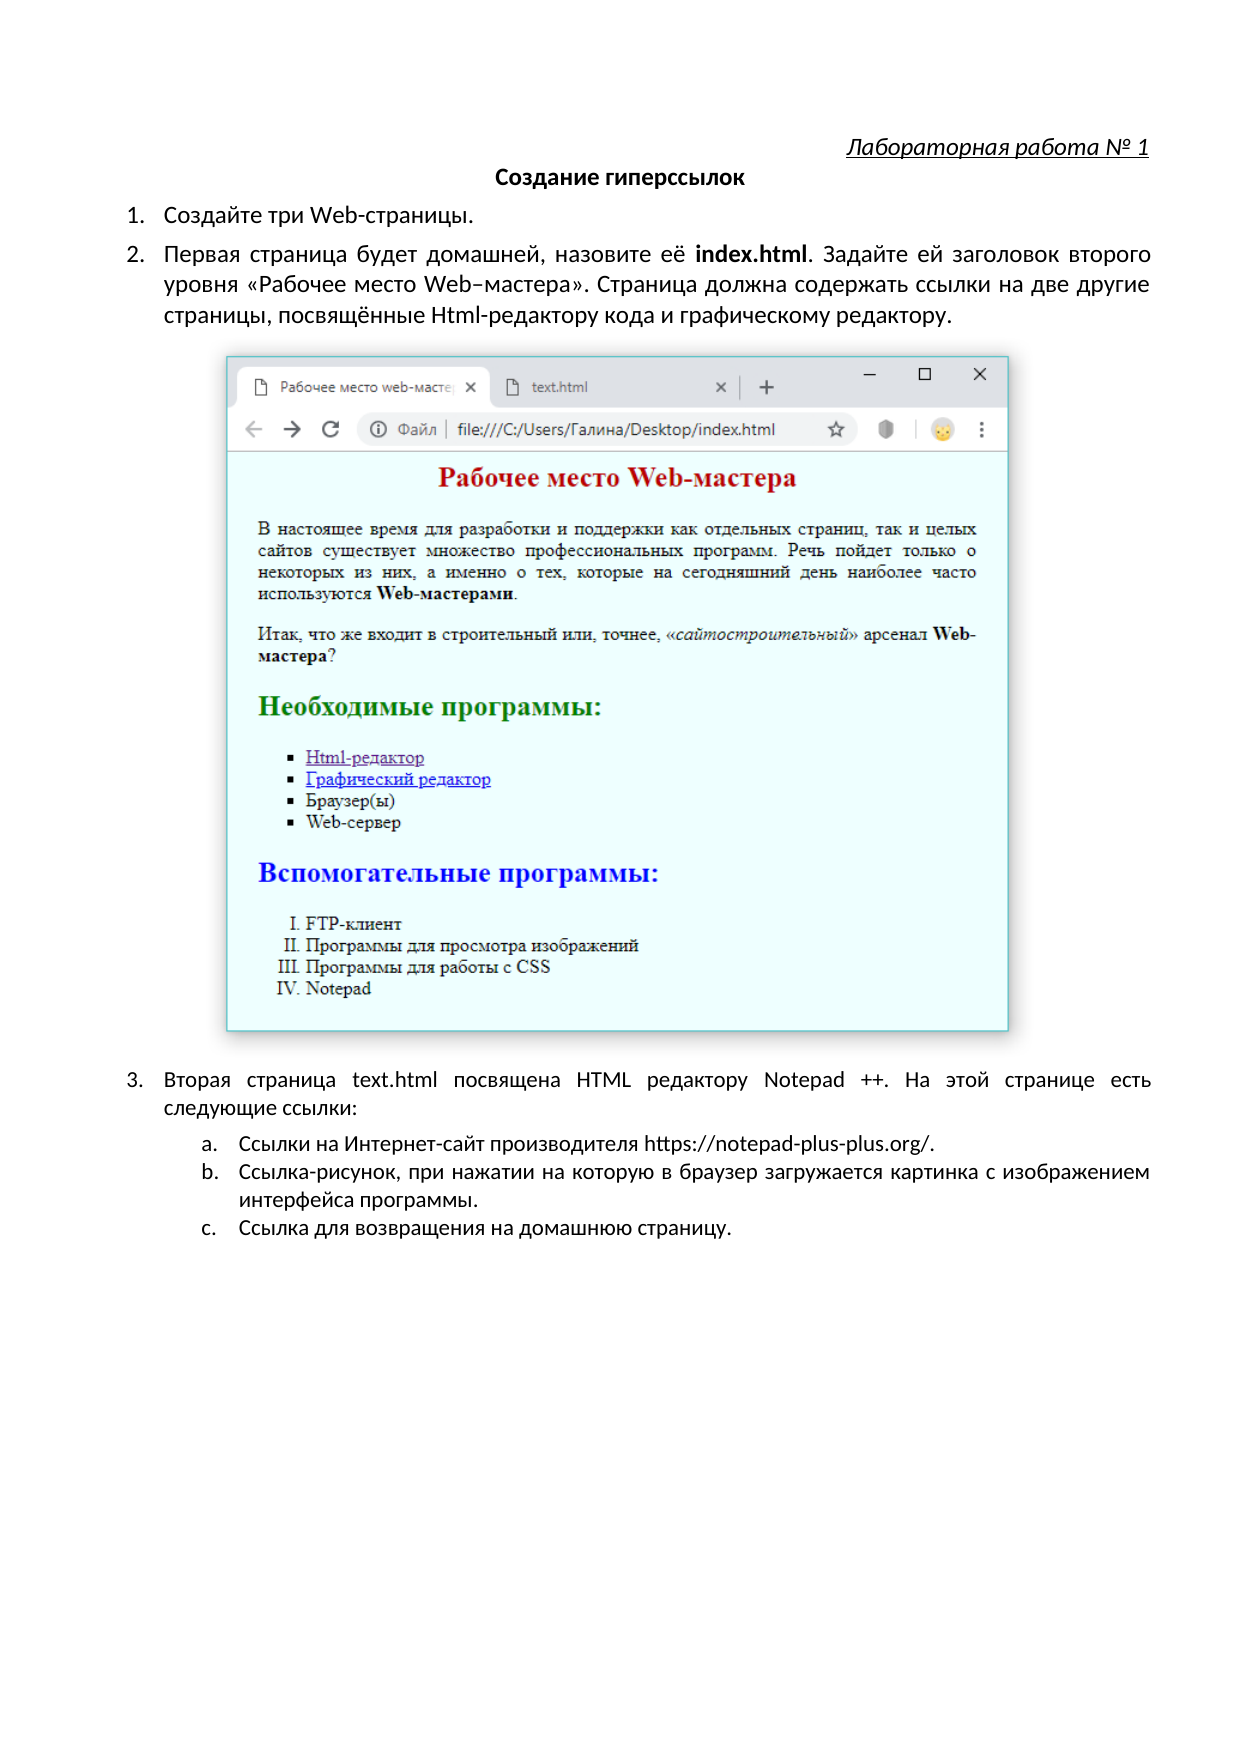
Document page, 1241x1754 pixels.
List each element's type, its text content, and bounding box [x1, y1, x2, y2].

picture [206, 337, 1034, 1058]
list Ссылка для возвращения на домашнюю страницу. [201, 1213, 1152, 1241]
list Ссылка-рисунок, при нажатии на которую в браузер загружается картинка с изображением интерфейса программы. [201, 1157, 1152, 1213]
list Создайте три Web-страницы. [126, 199, 1152, 230]
list Первая страница будет домашней, назовите её index.html. Задайте ей заголовок второго уровня «Рабочее место Web–мастера». Страница должна содержать ссылки на две другие страницы, посвящённые Html-редактору кода и графическому редактору. [126, 238, 1152, 329]
title Лабораторная работа № 1 [89, 131, 1152, 161]
list Ссылки на Интернет-сайт производителя https://notepad-plus-plus.org/. [201, 1129, 1152, 1157]
list Вторая страница text.html посвящена HTML редактору Notepad ++. На этой странице есть следующие ссылки: [126, 1066, 1152, 1122]
text Создание гиперссылок [89, 161, 1152, 192]
